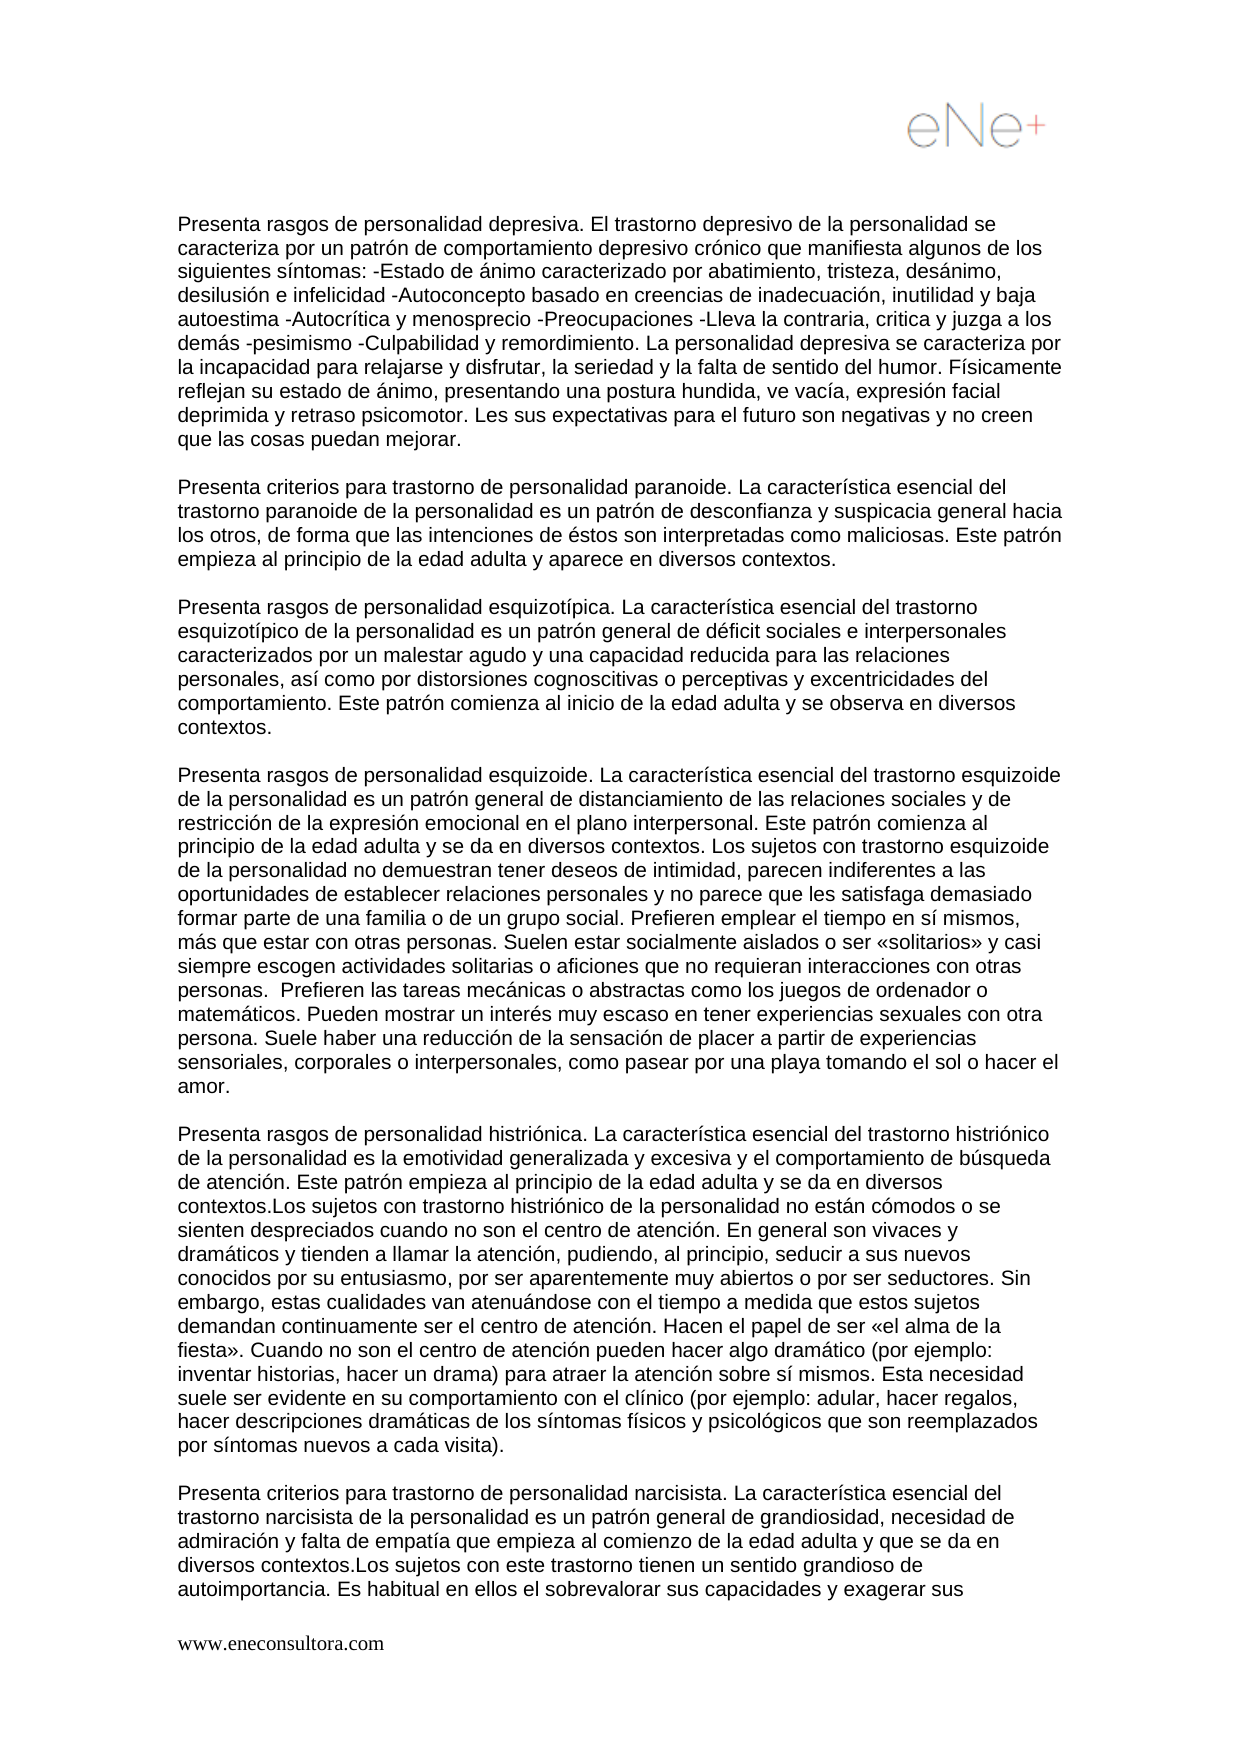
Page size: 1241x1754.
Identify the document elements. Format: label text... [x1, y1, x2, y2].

text Presenta rasgos de personalidad histriónica. La característica esencial del trastorno histriónico de la personalidad es la emotividad generalizada y excesiva y el comportamiento de búsqueda de atención. Este patrón empieza al principio de la edad adulta y se da en diversos contextos.Los sujetos con trastorno histriónico de la personalidad no están cómodos o se sienten despreciados cuando no son el centro de atención. En general son vivaces y dramáticos y tienden a llamar la atención, pudiendo, al principio, seducir a sus nuevos conocidos por su entusiasmo, por ser aparentemente muy abiertos o por ser seductores. Sin embargo, estas cualidades van atenuándose con el tiempo a medida que estos sujetos demandan continuamente ser el centro de atención. Hacen el papel de ser «el alma de la fiesta». Cuando no son el centro de atención pueden hacer algo dramático (por ejemplo: inventar historias, hacer un drama) para atraer la atención sobre sí mismos. Esta necesidad suele ser evidente en su comportamiento con el clínico (por ejemplo: adular, hacer regalos, hacer descripciones dramáticas de los síntomas físicos y psicológicos que son reemplazados por síntomas nuevos a cada visita). [177, 1122, 1063, 1457]
text Presenta rasgos de personalidad depresiva. El trastorno depresivo de la personalidad se caracteriza por un patrón de comportamiento depresivo crónico que manifiesta algunos de los siguientes síntomas: -Estado de ánimo caracterizado por abatimiento, tristeza, desánimo, desilusión e infelicidad -Autoconcepto basado en creencias de inadecuación, inutilidad y baja autoestima -Autocrítica y menosprecio -Preocupaciones -Lleva la contraria, critica y juzga a los demás -pesimismo -Culpabilidad y remordimiento. La personalidad depresiva se caracteriza por la incapacidad para relajarse y disfrutar, la seriedad y la falta de sentido del humor. Físicamente reflejan su estado de ánimo, presentando una postura hundida, ve vacía, expresión facial deprimida y retraso psicomotor. Les sus expectativas para el futuro son negativas y no creen que las cosas puedan mejorar. [177, 211, 1063, 451]
picture [886, 75, 1064, 188]
text Presenta rasgos de personalidad esquizotípica. La característica esencial del trastorno esquizotípico de la personalidad es un patrón general de déficit sociales e interpersonales caracterizados por un malestar agudo y una capacidad reducida para las relaciones personales, así como por distorsiones cognoscitivas o perceptivas y excentricidades del comportamiento. Este patrón comienza al inicio de la edad adulta y se observa en diversos contextos. [177, 595, 1063, 738]
text Presenta rasgos de personalidad esquizoide. La característica esencial del trastorno esquizoide de la personalidad es un patrón general de distanciamiento de las relaciones sociales y de restricción de la expresión emocional en el plano interpersonal. Este patrón comienza al principio de la edad adulta y se da en diversos contextos. Los sujetos con trastorno esquizoide de la personalidad no demuestran tener deseos de intimidad, parecen indiferentes a las oportunidades de establecer relaciones personales y no parece que les satisfaga demasiado formar parte de una familia o de un grupo social. Prefieren emplear el tiempo en sí mismos, más que estar con otras personas. Suelen estar socialmente aislados o ser «solitarios» y casi siempre escogen actividades solitarias o aficiones que no requieran interacciones con otras personas. Prefieren las tareas mecánicas o abstractas como los juegos de ordenador o matemáticos. Pueden mostrar un interés muy escaso en tener experiencias sexuales con otra persona. Suele haber una reducción de la sensación de placer a partir de experiencias sensoriales, corporales o interpersonales, como pasear por una playa tomando el sol o hacer el amor. [177, 762, 1063, 1098]
text Presenta criterios para trastorno de personalidad paranoide. La característica esencial del trastorno paranoide de la personalidad es un patrón de desconfianza y suspicacia general hacia los otros, de forma que las intenciones de éstos son interpretadas como maliciosas. Este patrón empieza al principio de la edad adulta y aparece en diversos contextos. [177, 475, 1063, 571]
